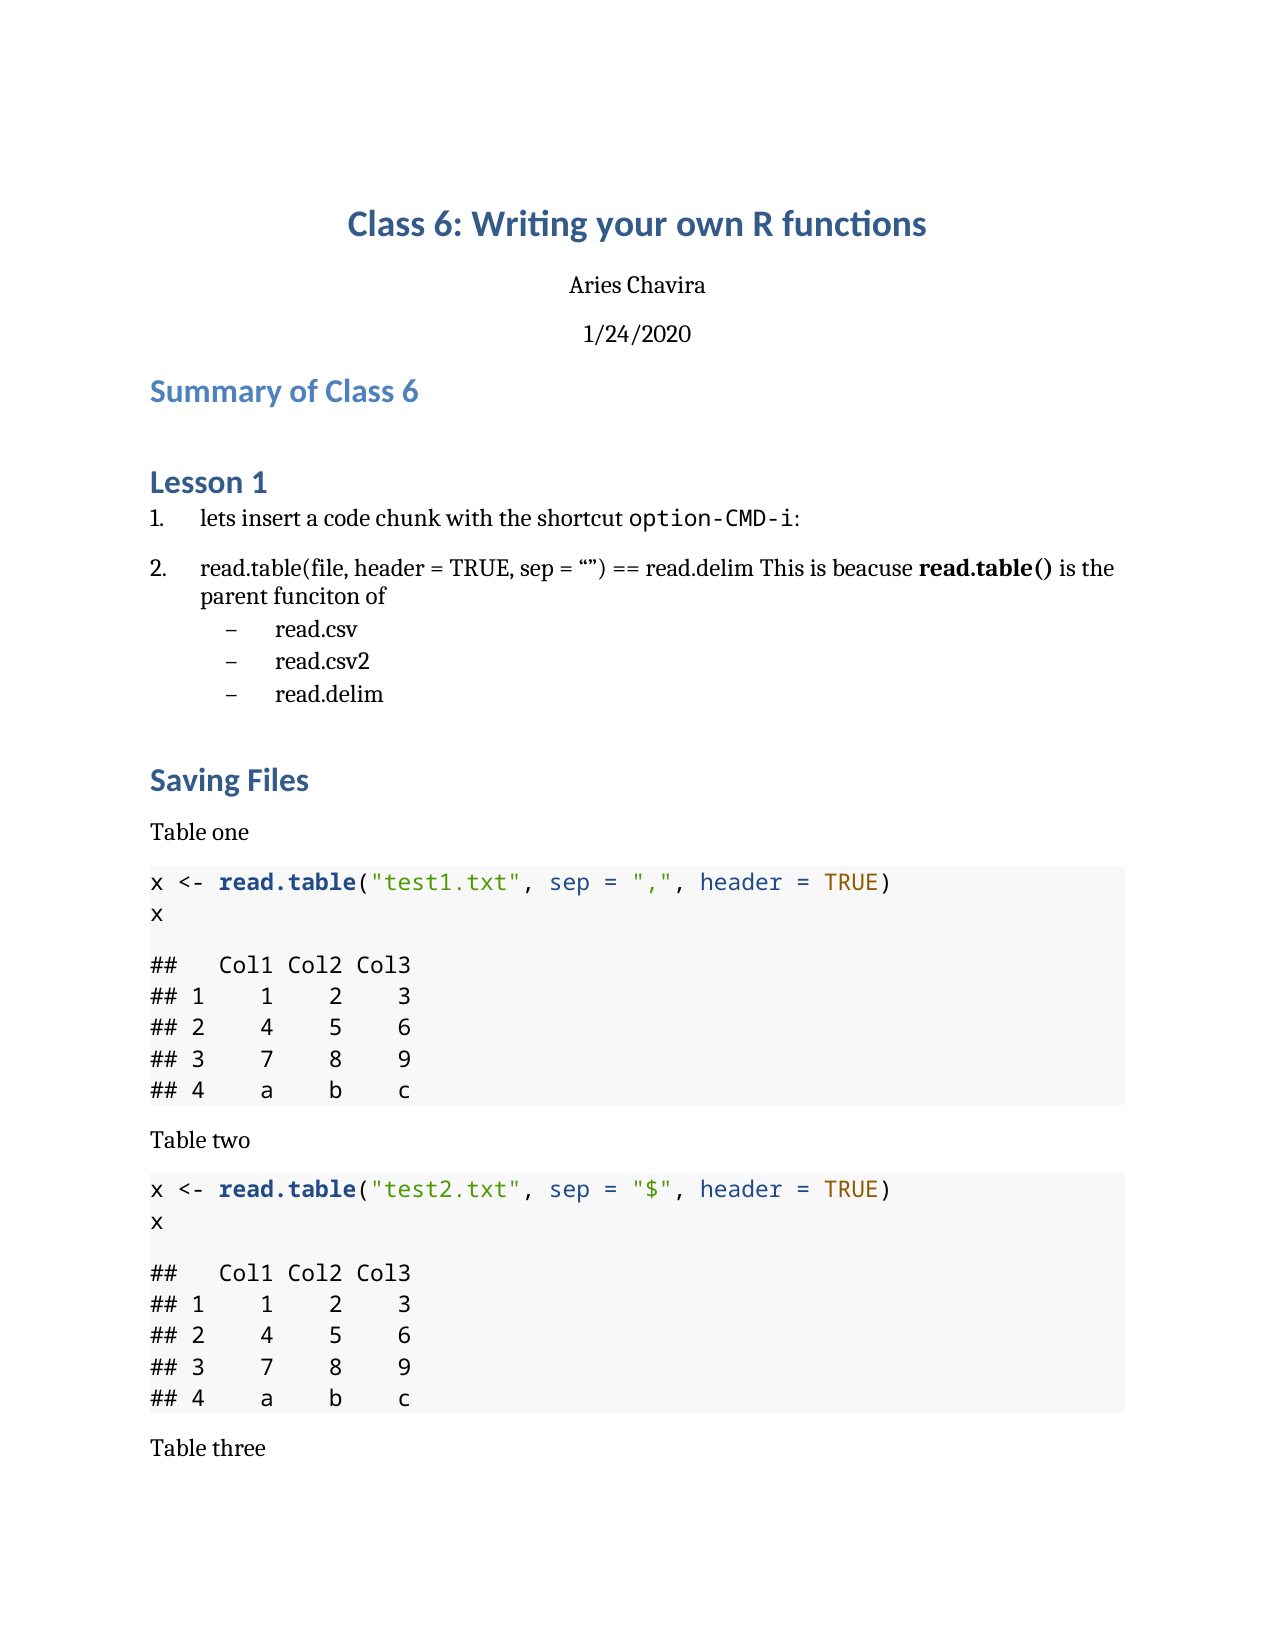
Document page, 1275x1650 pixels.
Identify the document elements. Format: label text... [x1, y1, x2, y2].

list read.table(file, header = TRUE, sep = “”) == read.delim This is beacuse read.table() is the parent funciton of [150, 553, 1125, 611]
subtitle Saving Files [150, 758, 1125, 799]
title Class 6: Writing your own R functions [150, 200, 1125, 246]
text x <- read.table("test2.txt", sep = "$", header = TRUE) x [150, 1173, 1125, 1236]
text Table three [150, 1434, 1125, 1463]
text Table two [150, 1126, 1125, 1155]
text ## Col1 Col2 Col3 ## 1 1 2 3 ## 2 4 5 6 ## 3 7 8 9 ## 4 a b c [150, 949, 1125, 1105]
subtitle Lesson 1 [150, 461, 1125, 501]
text Table one [150, 818, 1125, 847]
list read.csv2 [225, 647, 1125, 676]
text 1/24/2020 [150, 320, 1125, 349]
list lets insert a code chunk with the shortcut option-CMD-i: [150, 501, 1125, 533]
list read.csv [225, 615, 1125, 643]
list read.delim [225, 680, 1125, 708]
text x <- read.table("test1.txt", sep = ",", header = TRUE) x [164, 866, 1125, 928]
subtitle Summary of Class 6 [150, 370, 1125, 411]
text ## Col1 Col2 Col3 ## 1 1 2 3 ## 2 4 5 6 ## 3 7 8 9 ## 4 a b c [150, 1257, 1125, 1413]
text Aries Chavira [150, 271, 1125, 299]
